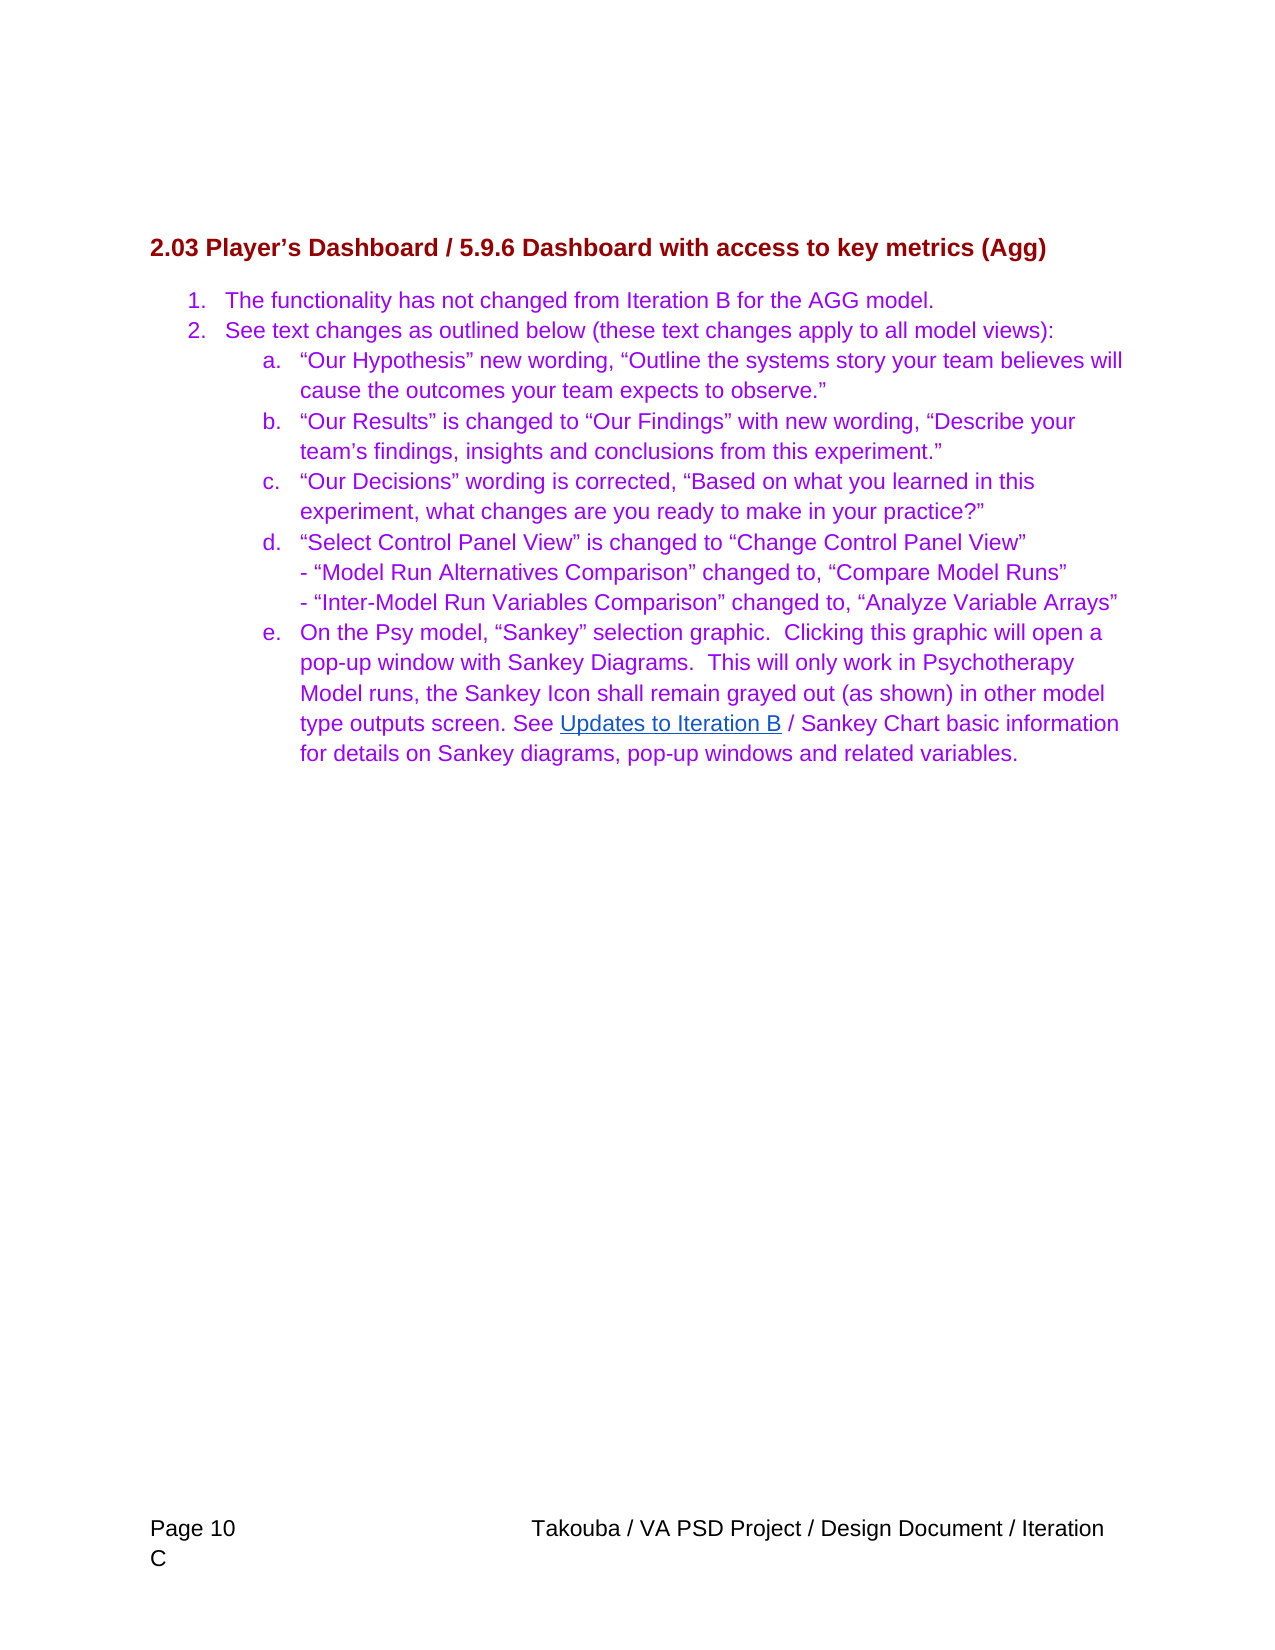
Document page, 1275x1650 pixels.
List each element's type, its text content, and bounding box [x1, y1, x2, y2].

list “Select Control Panel View” is changed to “Change Control Panel View” - “Model Run Alternatives Comparison” changed to, “Compare Model Runs” - “Inter-Model Run Variables Comparison” changed to, “Analyze Variable Arrays” [262, 528, 1125, 615]
list “Our Decisions” wording is corrected, “Based on what you learned in this experiment, what changes are you ready to make in your practice?” [262, 468, 1125, 525]
list See text changes as outlined below (these text changes apply to all model views): [187, 317, 1125, 343]
list On the Psy model, “Sankey” selection graphic. Clicking this graphic will open a pop-up window with Sankey Diagrams. This will only work in Psychotherapy Model runs, the Sankey Icon shall remain grayed out (as shown) in other model type outputs screen. See Updates to Iteration B / Sankey Chart basic information for details on Sankey diagrams, pop-up windows and related variables. [262, 619, 1125, 766]
subtitle 2.03 Player’s Dashboard / 5.9.6 Dashboard with access to key metrics (Agg) [150, 233, 1125, 262]
list “Our Hypothesis” new wording, “Outline the systems story your team believes will cause the outcomes your team expects to observe.” [262, 347, 1125, 404]
list “Our Results” is changed to “Our Findings” with new wording, “Describe your team’s findings, insights and conclusions from this experiment.” [262, 408, 1125, 464]
list The functionality has not changed from Iteration B for the AGG model. [187, 287, 1125, 313]
